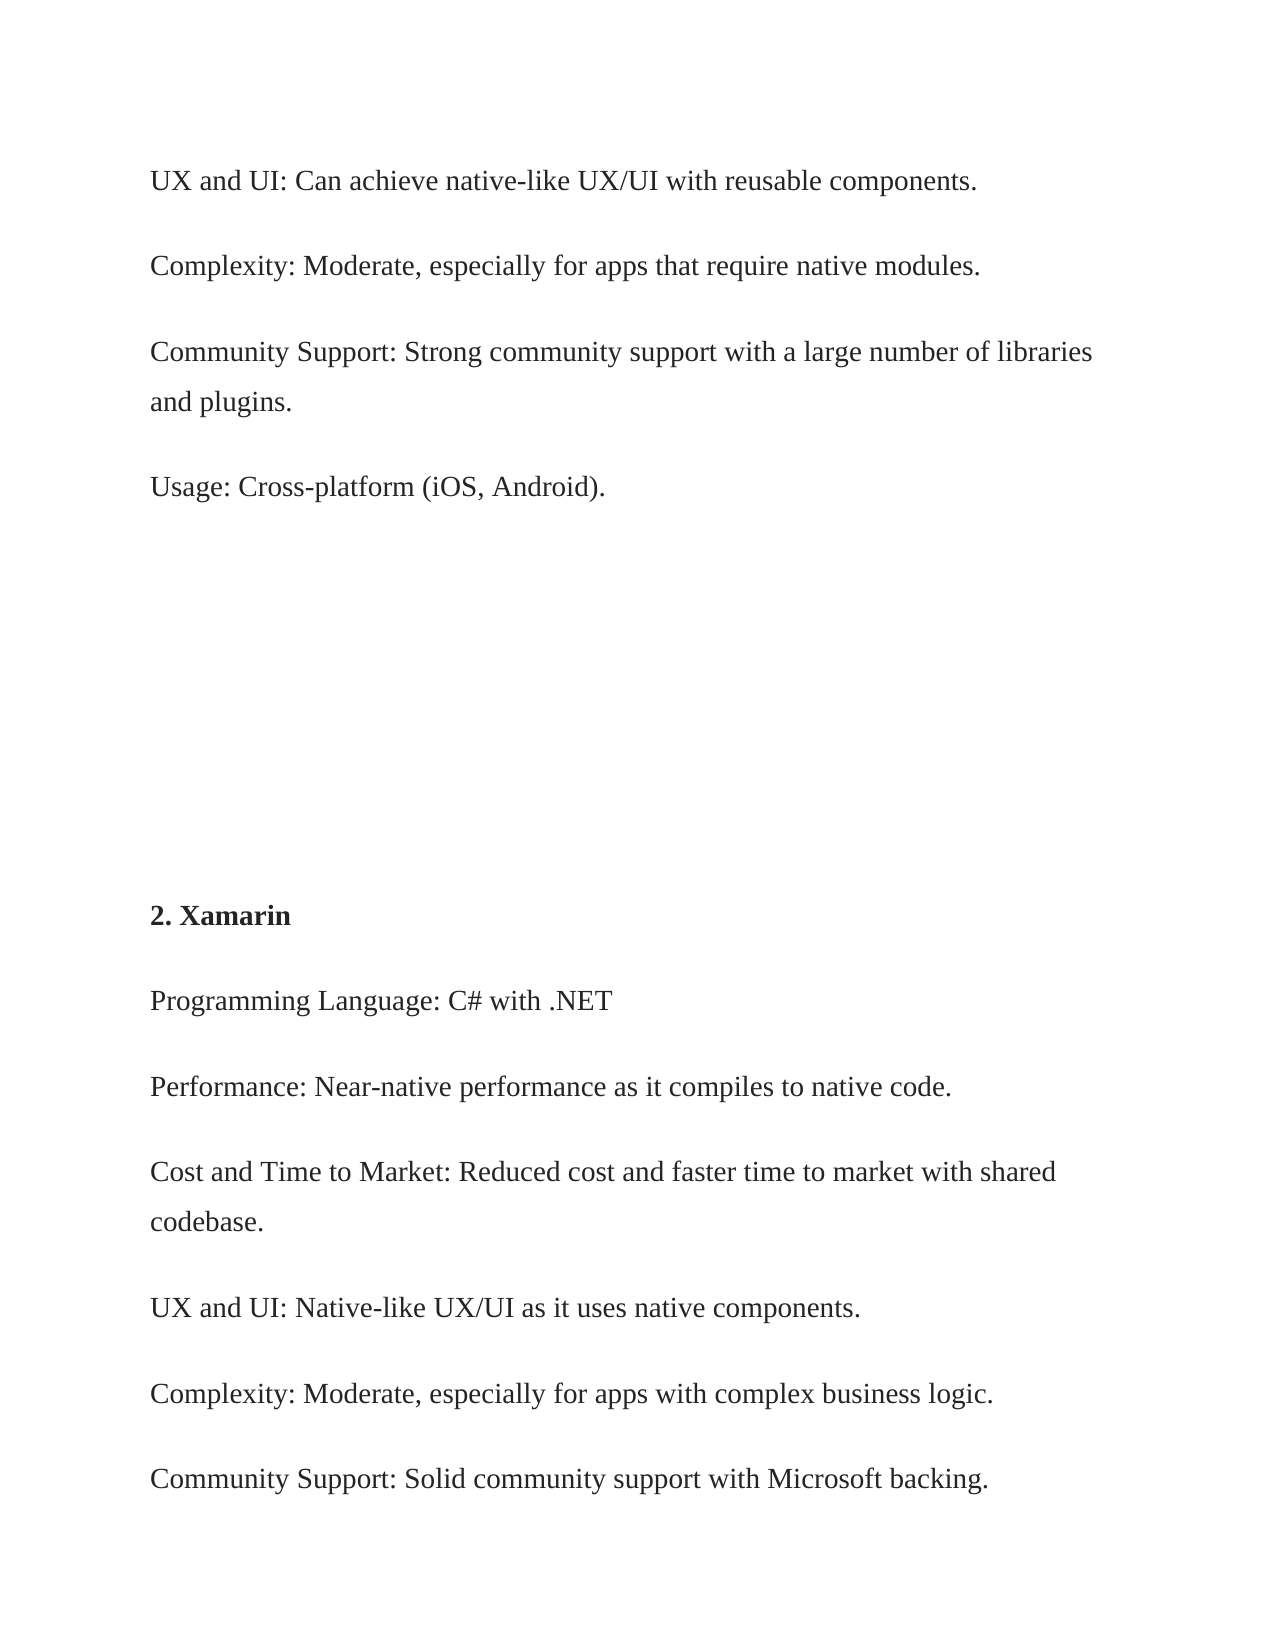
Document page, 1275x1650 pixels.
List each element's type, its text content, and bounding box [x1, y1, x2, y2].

text UX and UI: Can achieve native-like UX/UI with reusable components. [150, 150, 1125, 200]
text Community Support: Solid community support with Microsoft backing. [150, 1449, 1125, 1499]
text Programming Language: C# with .NET [150, 971, 1125, 1021]
text Cost and Time to Market: Reduced cost and faster time to market with shared codebase. [150, 1142, 1125, 1242]
text Performance: Near-native performance as it compiles to native code. [150, 1056, 1125, 1106]
text Complexity: Moderate, especially for apps that require native modules. [150, 236, 1125, 286]
text Usage: Cross-platform (iOS, Android). [150, 457, 1125, 507]
text 2. Xamarin [150, 885, 1125, 935]
text Community Support: Strong community support with a large number of libraries and plugins. [150, 321, 1125, 421]
text UX and UI: Native-like UX/UI as it uses native components. [150, 1277, 1125, 1327]
text Complexity: Moderate, especially for apps with complex business logic. [150, 1363, 1125, 1413]
